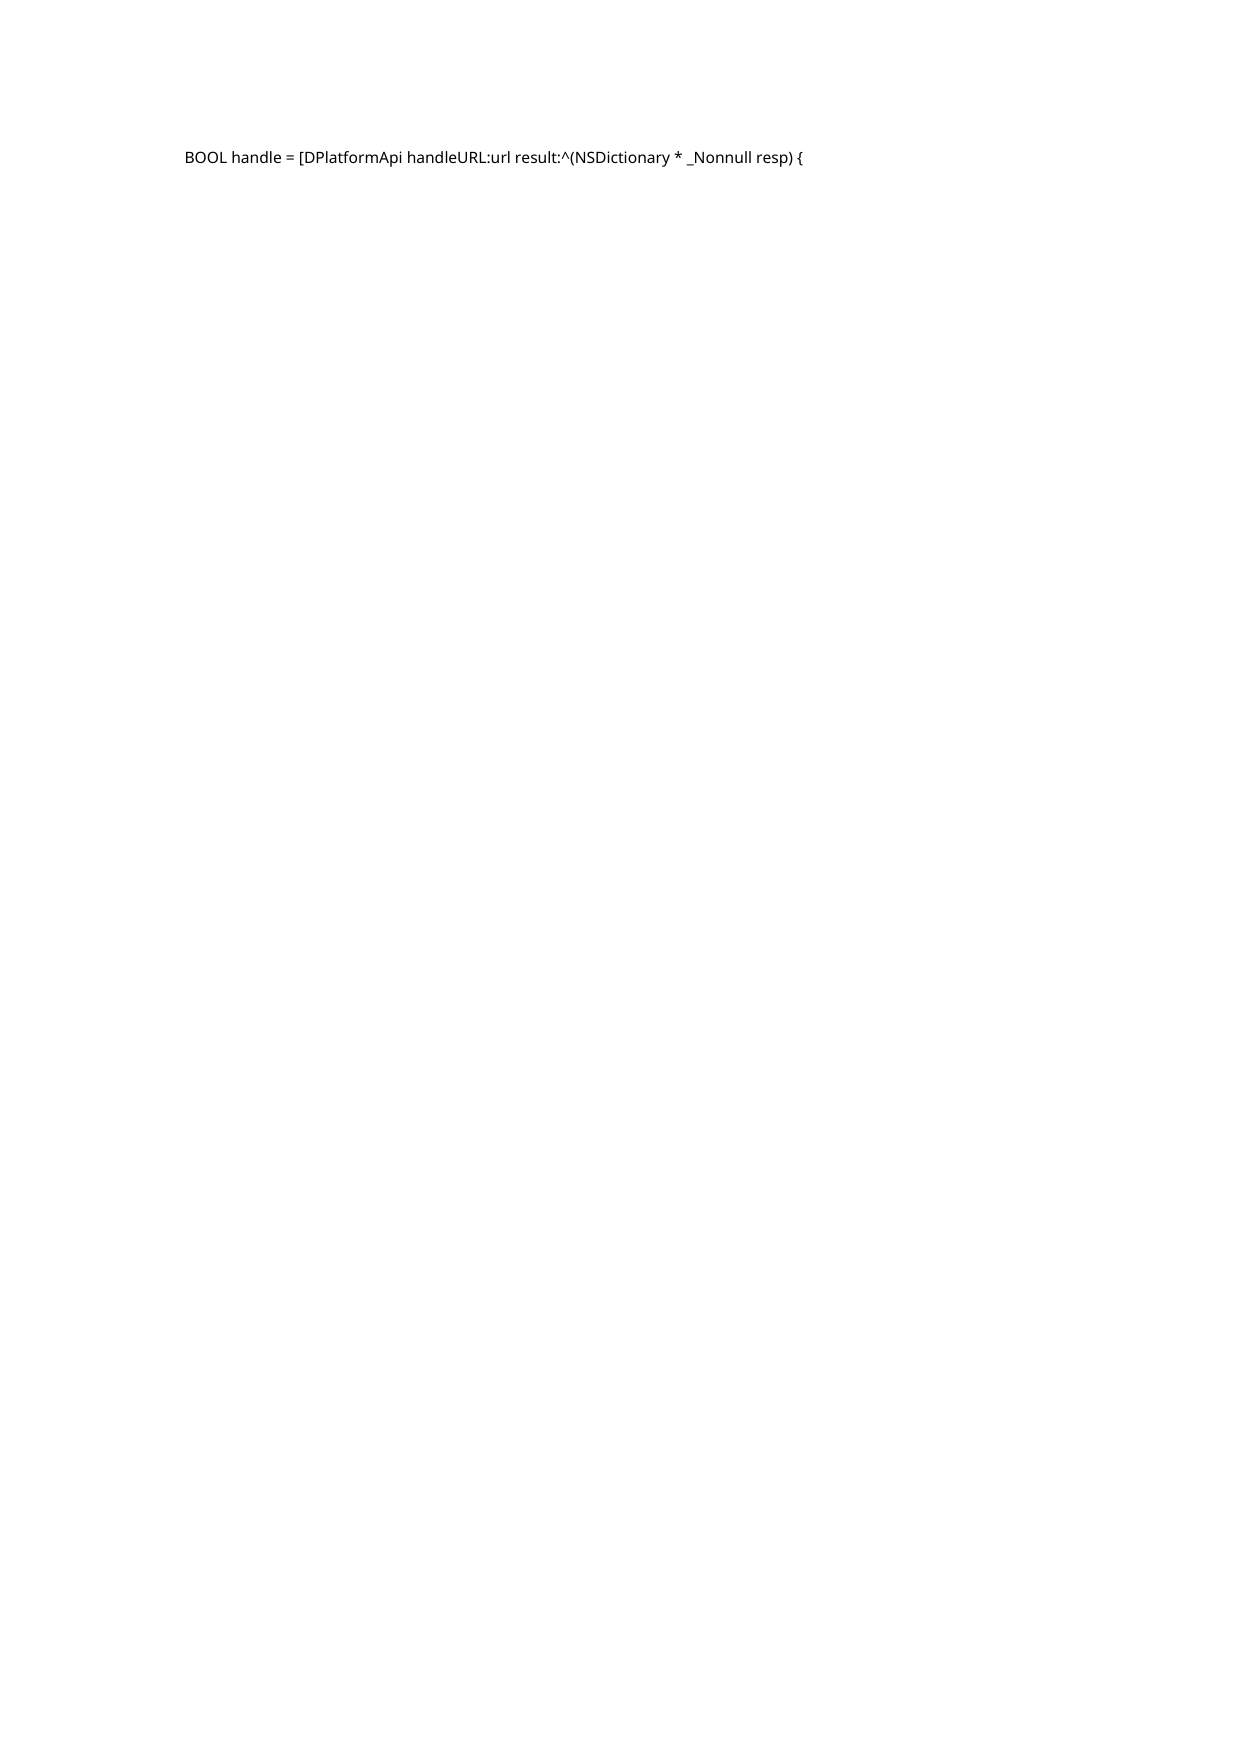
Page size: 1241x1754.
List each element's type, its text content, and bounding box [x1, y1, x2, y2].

list BOOL handle = [DPlatformApi handleURL:url result:^(NSDictionary * _Nonnull resp) { [168, 147, 1122, 168]
